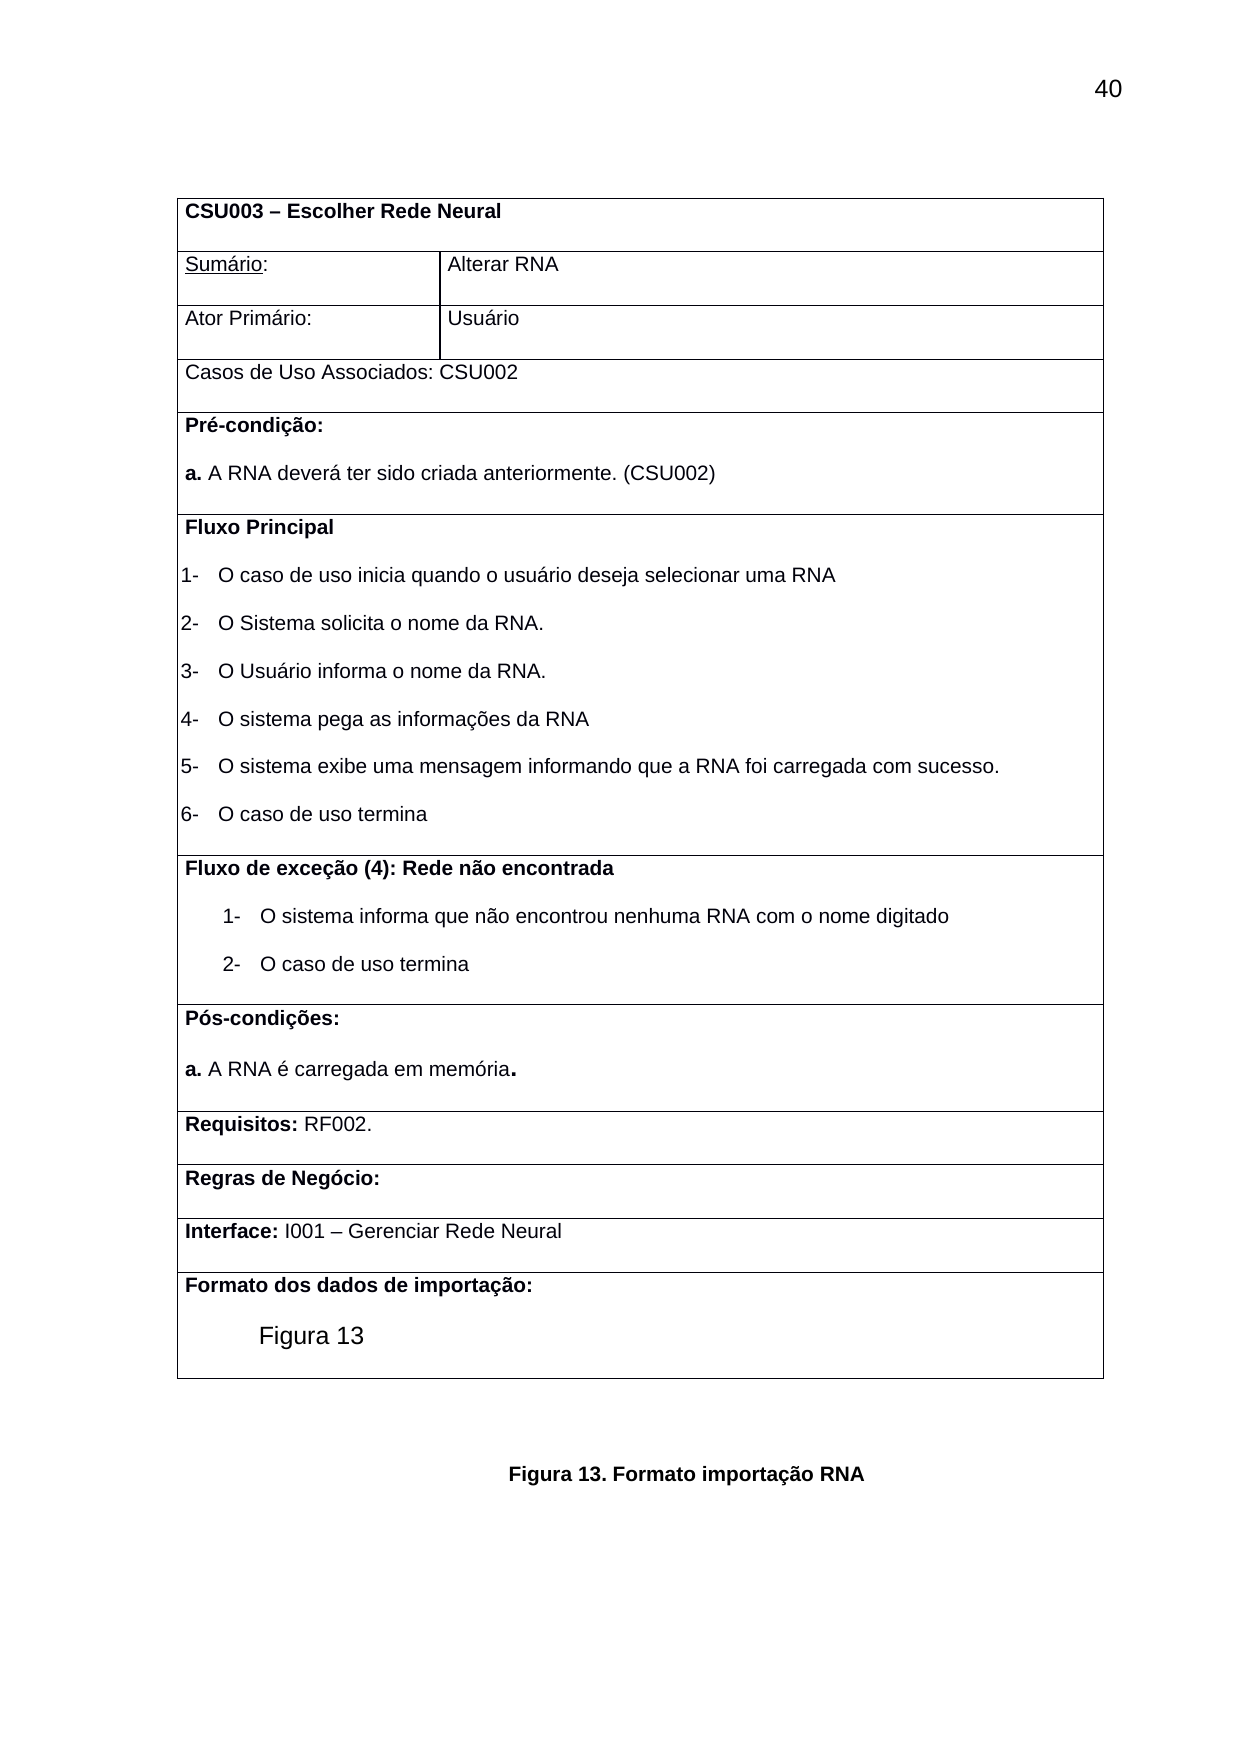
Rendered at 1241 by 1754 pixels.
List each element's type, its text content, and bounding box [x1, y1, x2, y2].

table_cell Casos de Uso Associados: CSU002 [178, 360, 1103, 412]
table_cell Interface: I001 – Gerenciar Rede Neural [178, 1219, 1103, 1272]
table_cell Pós-condições: a. A RNA é carregada em memória. [178, 1005, 1103, 1111]
table_cell Formato dos dados de importação: Figura 25 [178, 1273, 1103, 1378]
table_cell Fluxo Principal O caso de uso inicia quando o usuário deseja selecionar uma RNA O Sistema solicita o nome da RNA. O Usuário informa o nome da RNA. O sistema pega as informações da RNA O sistema exibe uma mensagem informando que a RNA foi carregada com sucesso. O caso de uso termina [178, 515, 1103, 855]
table_header CSU003 – Escolher Rede Neural [178, 199, 1103, 251]
table_cell Fluxo de exceção (4): Rede não encontrada O sistema informa que não encontrou nenhuma RNA com o nome digitado O caso de uso termina [178, 856, 1103, 1004]
table_cell Sumário: [178, 252, 439, 305]
table_cell Alterar RNA [441, 252, 1103, 305]
table_cell Pré-condição: a. A RNA deverá ter sido criada anteriormente. (CSU002) [178, 413, 1103, 514]
table_cell Requisitos: RF002. [178, 1112, 1103, 1164]
table_cell Ator Primário: [178, 306, 439, 358]
table_cell Regras de Negócio: [178, 1165, 1103, 1218]
table_cell Usuário [441, 306, 1103, 358]
